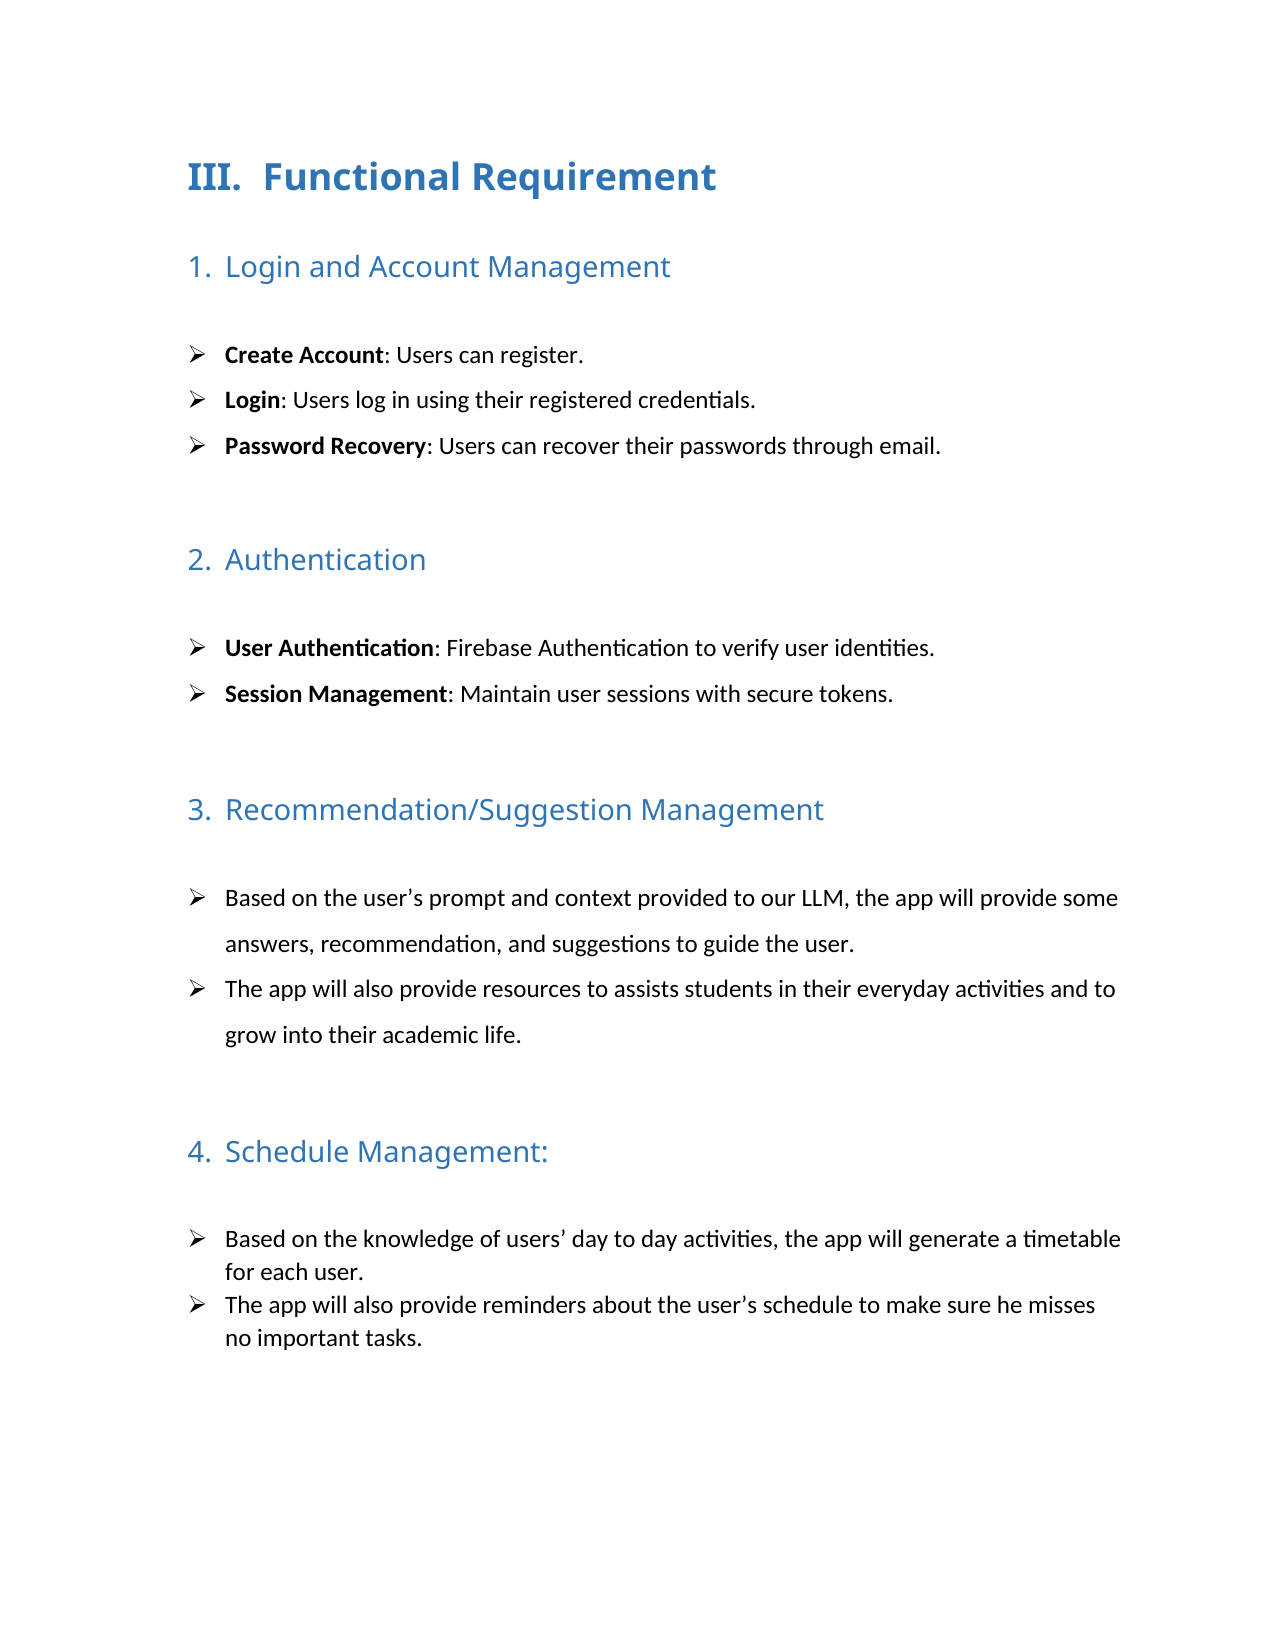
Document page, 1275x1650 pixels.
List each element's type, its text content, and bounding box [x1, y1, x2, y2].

list Create Account: Users can register. [187, 339, 1125, 369]
list Based on the user’s prompt and context provided to our LLM, the app will provide some answers, recommendation, and suggestions to guide the user. [187, 882, 1125, 958]
subtitle Recommendation/Suggestion Management [187, 790, 1125, 829]
list Password Recovery: Users can recover their passwords through email. [187, 430, 1125, 461]
list User Authentication: Firebase Authentication to verify user identities. [187, 632, 1125, 662]
subtitle Authentication [187, 539, 1125, 579]
subtitle Functional Requirement [187, 150, 1125, 201]
list The app will also provide resources to assists students in their everyday activities and to grow into their academic life. [187, 973, 1125, 1050]
subtitle Schedule Management: [187, 1131, 1125, 1171]
list Based on the knowledge of users’ day to day activities, the app will generate a timetable for each user. [187, 1224, 1125, 1287]
list Login: Users log in using their registered credentials. [187, 384, 1125, 415]
subtitle Login and Account Management [187, 246, 1125, 286]
list Session Management: Maintain user sessions with secure tokens. [187, 678, 1125, 708]
list The app will also provide reminders about the user’s schedule to make sure he misses no important tasks. [187, 1289, 1125, 1353]
